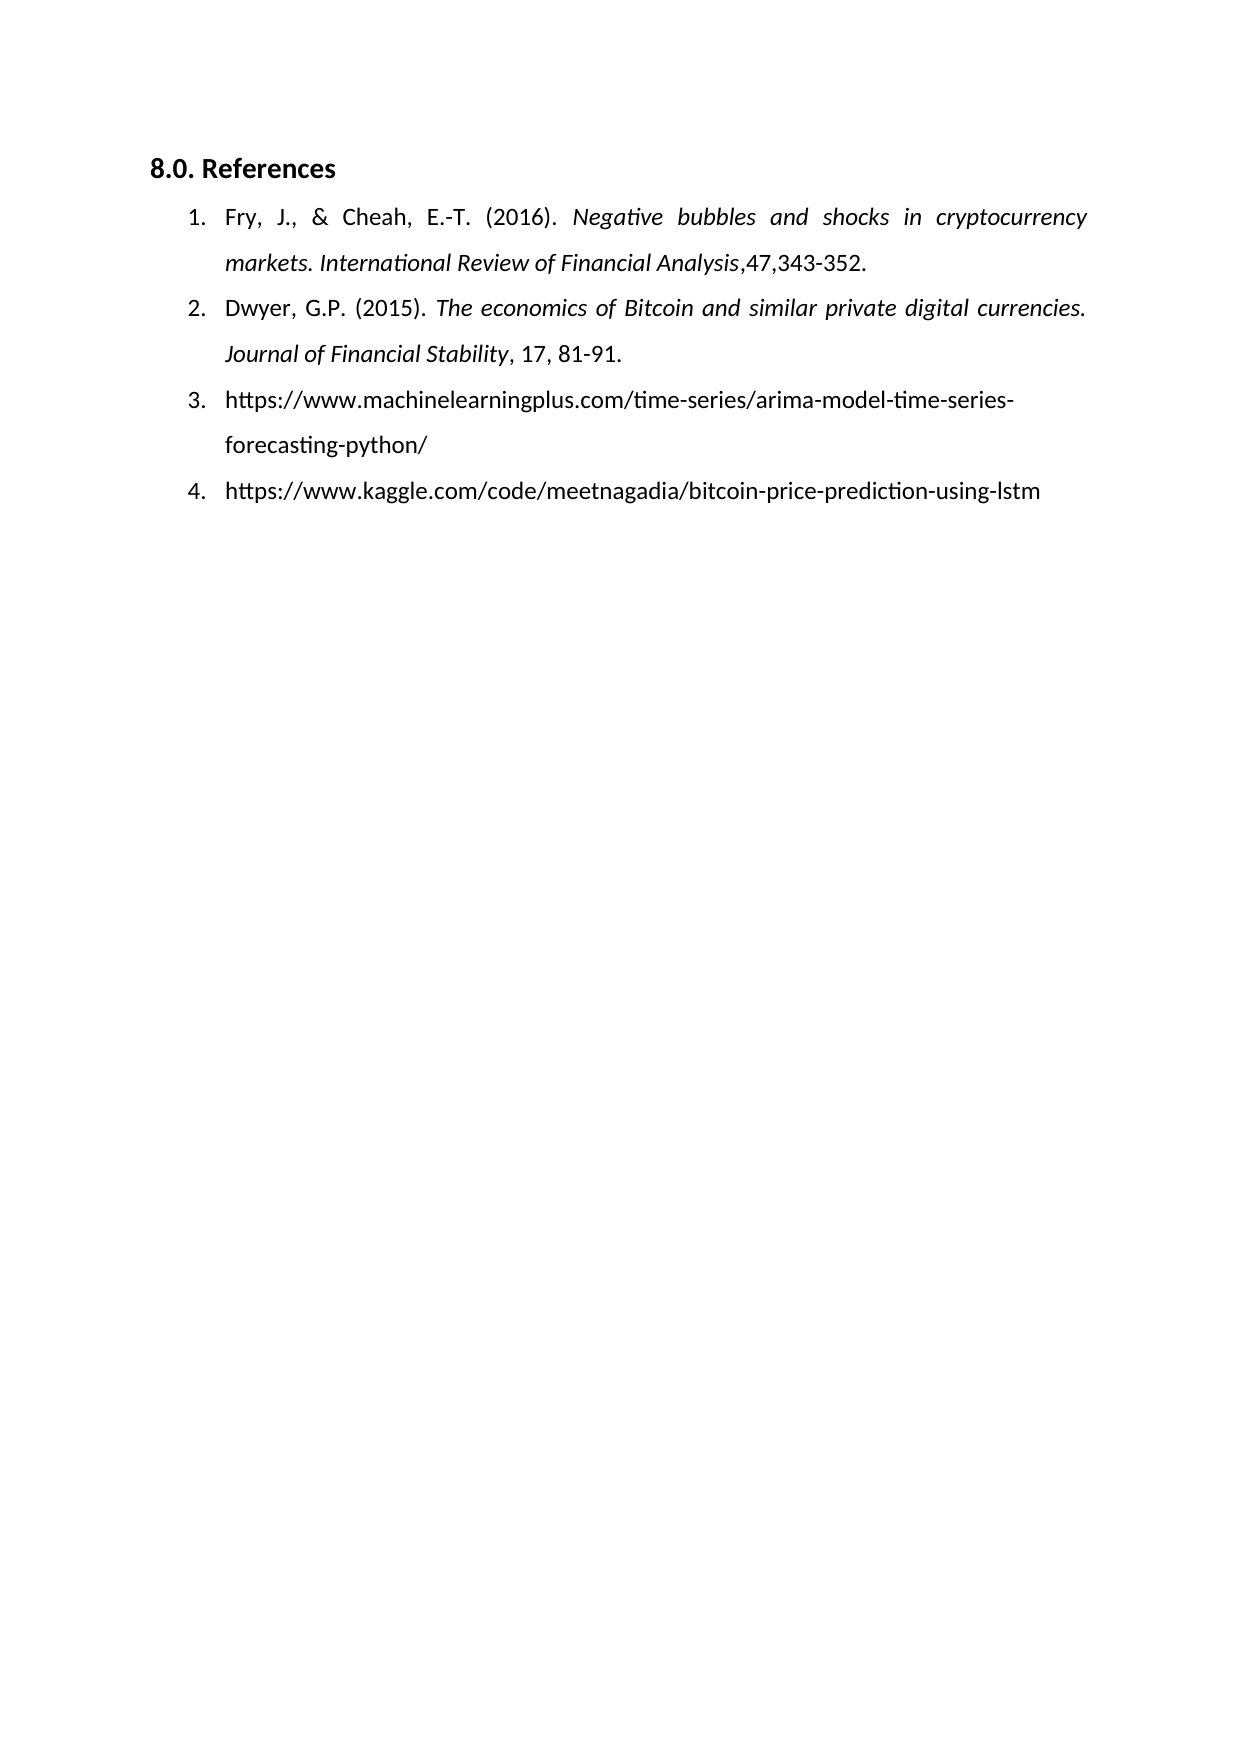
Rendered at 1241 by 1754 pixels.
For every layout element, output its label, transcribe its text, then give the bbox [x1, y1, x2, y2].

list Fry, J., & Cheah, E.-T. (2016). Negative bubbles and shocks in cryptocurrency markets. International Review of Financial Analysis,47,343-352. [187, 201, 1090, 277]
list https://www.machinelearningplus.com/time-series/arima-model-time-series-forecasting-python/ [187, 384, 1090, 460]
list https://www.kaggle.com/code/meetnagadia/bitcoin-price-prediction-using-lstm [187, 475, 1090, 506]
list Dwyer, G.P. (2015). The economics of Bitcoin and similar private digital currencies. Journal of Financial Stability, 17, 81-91. [187, 292, 1090, 369]
subtitle 8.0. References [150, 150, 1090, 186]
